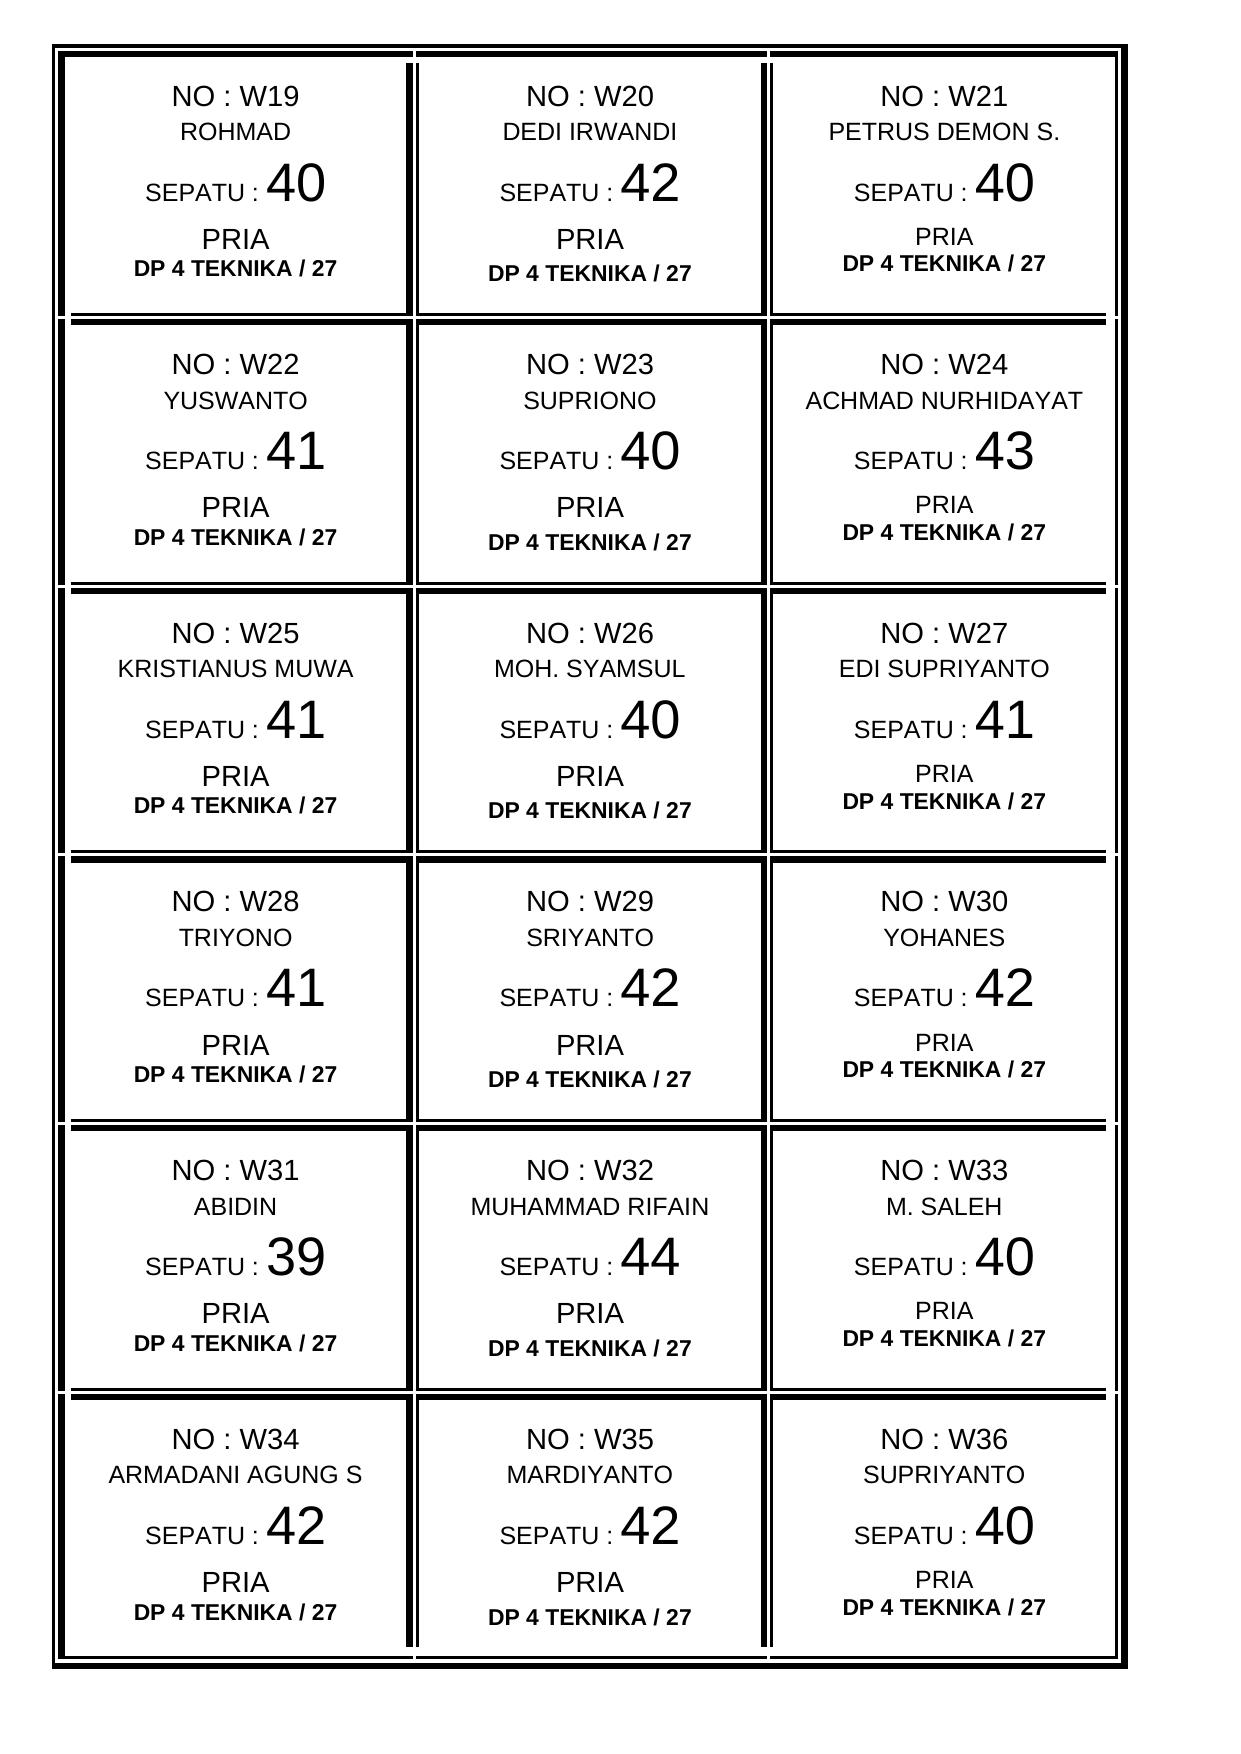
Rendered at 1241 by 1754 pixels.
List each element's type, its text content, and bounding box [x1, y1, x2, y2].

table_cell NO : W22 YUSWANTO SEPATU : 41 PRIA DP 4 TEKNIKA / 27 [58, 313, 413, 582]
table_cell NO : W33 M. SALEH SEPATU : 40 PRIA DP 4 TEKNIKA / 27 [767, 1119, 1121, 1387]
table_cell NO : W29 SRIYANTO SEPATU : 42 PRIA DP 4 TEKNIKA / 27 [413, 850, 767, 1119]
table_cell NO : W36 SUPRIYANTO SEPATU : 40 PRIA DP 4 TEKNIKA / 27 [767, 1388, 1121, 1656]
table_cell NO : W32 MUHAMMAD RIFAIN SEPATU : 44 PRIA DP 4 TEKNIKA / 27 [413, 1119, 767, 1387]
table_cell NO : W21 PETRUS DEMON S. SEPATU : 40 PRIA DP 4 TEKNIKA / 27 [767, 48, 1121, 313]
table_cell NO : W31 ABIDIN SEPATU : 39 PRIA DP 4 TEKNIKA / 27 [58, 1119, 413, 1387]
table_cell NO : W34 ARMADANI AGUNG S SEPATU : 42 PRIA DP 4 TEKNIKA / 27 [58, 1388, 413, 1656]
table_cell NO : W25 KRISTIANUS MUWA SEPATU : 41 PRIA DP 4 TEKNIKA / 27 [58, 582, 413, 850]
table_cell NO : W23 SUPRIONO SEPATU : 40 PRIA DP 4 TEKNIKA / 27 [413, 313, 767, 582]
table_cell NO : W30 YOHANES SEPATU : 42 PRIA DP 4 TEKNIKA / 27 [767, 850, 1121, 1119]
table_cell NO : W27 EDI SUPRIYANTO SEPATU : 41 PRIA DP 4 TEKNIKA / 27 [767, 582, 1121, 850]
table_cell NO : W19 ROHMAD SEPATU : 40 PRIA DP 4 TEKNIKA / 27 [65, 57, 413, 313]
table_cell NO : W26 MOH. SYAMSUL SEPATU : 40 PRIA DP 4 TEKNIKA / 27 [413, 582, 767, 850]
table_cell NO : W28 TRIYONO SEPATU : 41 PRIA DP 4 TEKNIKA / 27 [58, 850, 413, 1119]
table_cell NO : W35 MARDIYANTO SEPATU : 42 PRIA DP 4 TEKNIKA / 27 [413, 1388, 767, 1656]
table_cell NO : W24 ACHMAD NURHIDAYAT SEPATU : 43 PRIA DP 4 TEKNIKA / 27 [767, 313, 1121, 582]
table_cell NO : W20 DEDI IRWANDI SEPATU : 42 PRIA DP 4 TEKNIKA / 27 [413, 48, 767, 313]
